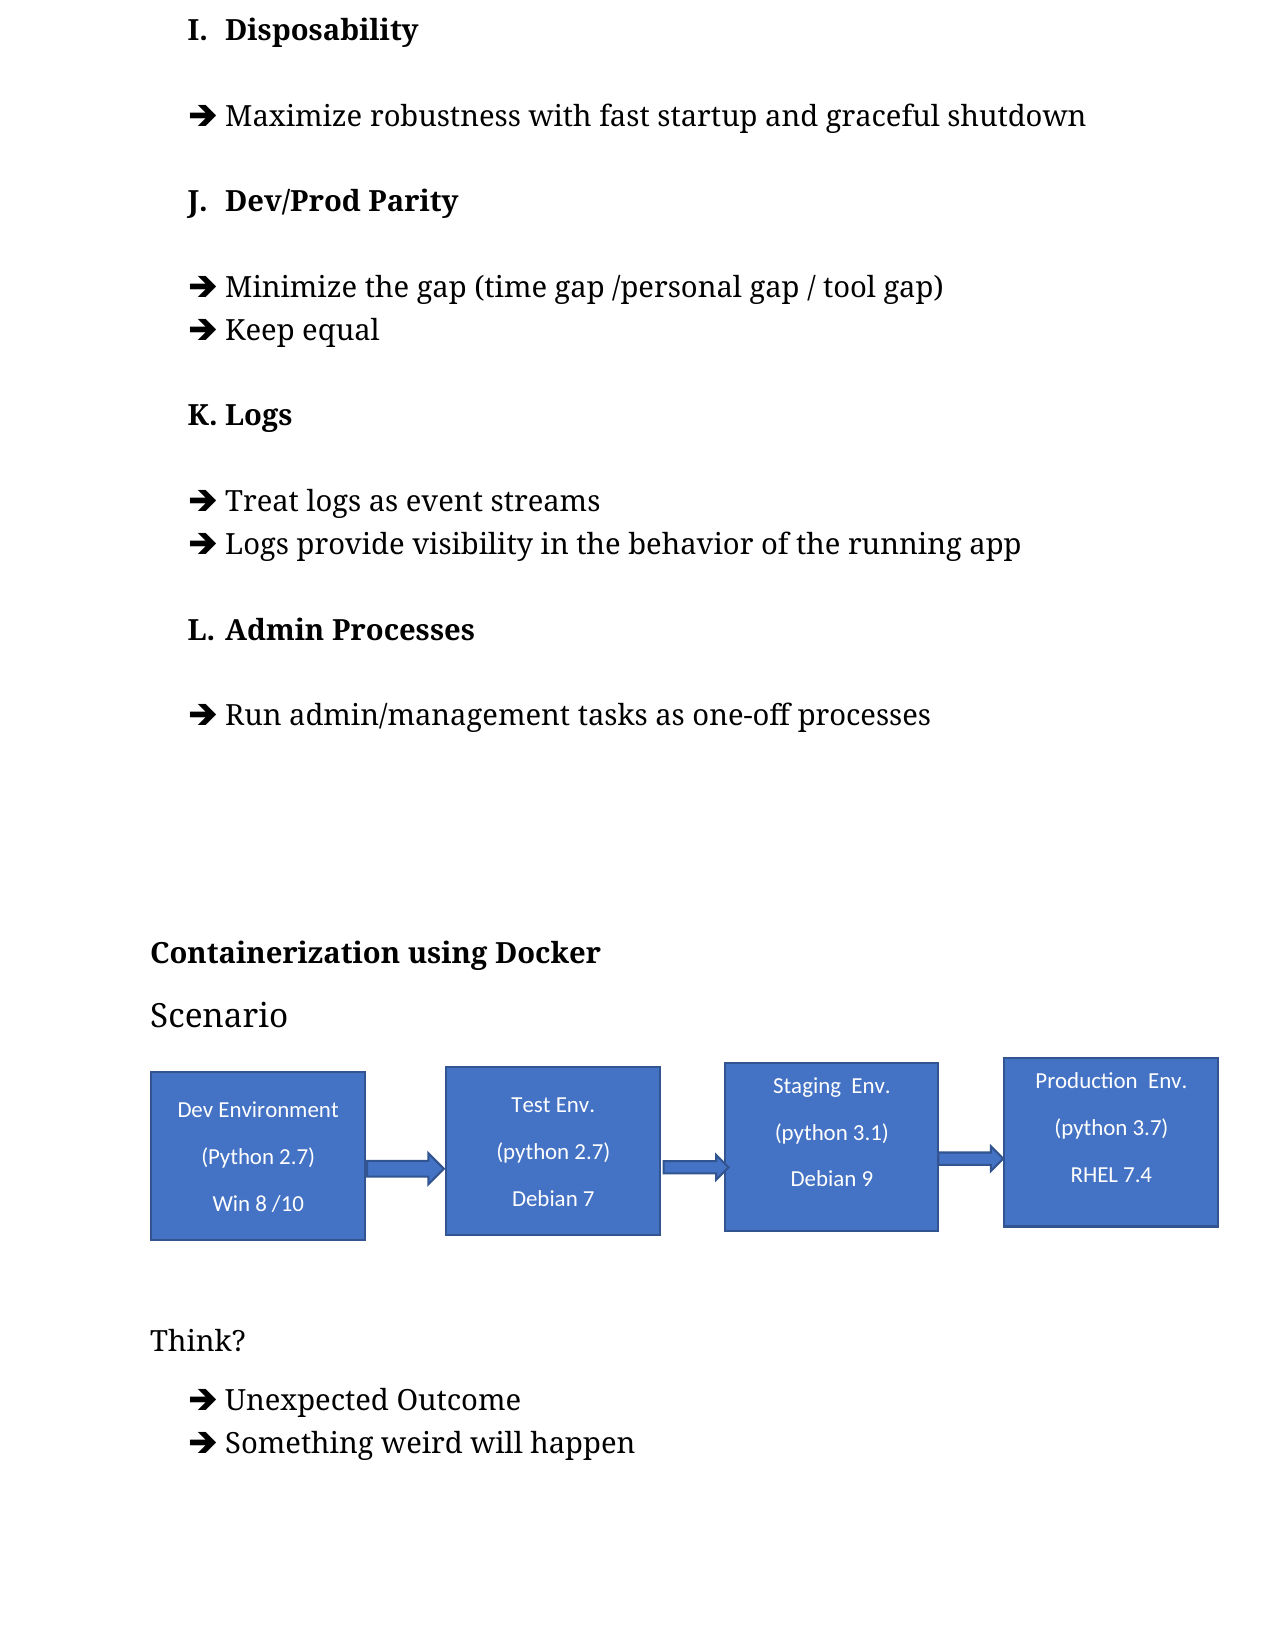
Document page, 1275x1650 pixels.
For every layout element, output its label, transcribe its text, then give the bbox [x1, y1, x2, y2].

text Think? [150, 1320, 1125, 1359]
list Minimize the gap (time gap /personal gap / tool gap) [187, 266, 1125, 306]
list Treat logs as event streams [187, 480, 1125, 520]
list Logs [187, 395, 1125, 434]
text Scenario [150, 992, 1125, 1037]
list Admin Processes [187, 609, 1125, 648]
text Containerization using Docker [150, 932, 1125, 972]
list Run admin/management tasks as one-off processes [187, 694, 1125, 734]
list Disposability [187, 9, 1125, 49]
list Maximize robustness with fast startup and graceful shutdown [187, 95, 1125, 135]
list Unexpected Outcome [187, 1379, 1125, 1419]
list Logs provide visibility in the behavior of the running app [187, 523, 1125, 563]
list Keep equal [187, 309, 1125, 349]
list Dev/Prod Parity [187, 181, 1125, 220]
list Something weird will happen [187, 1422, 1125, 1462]
